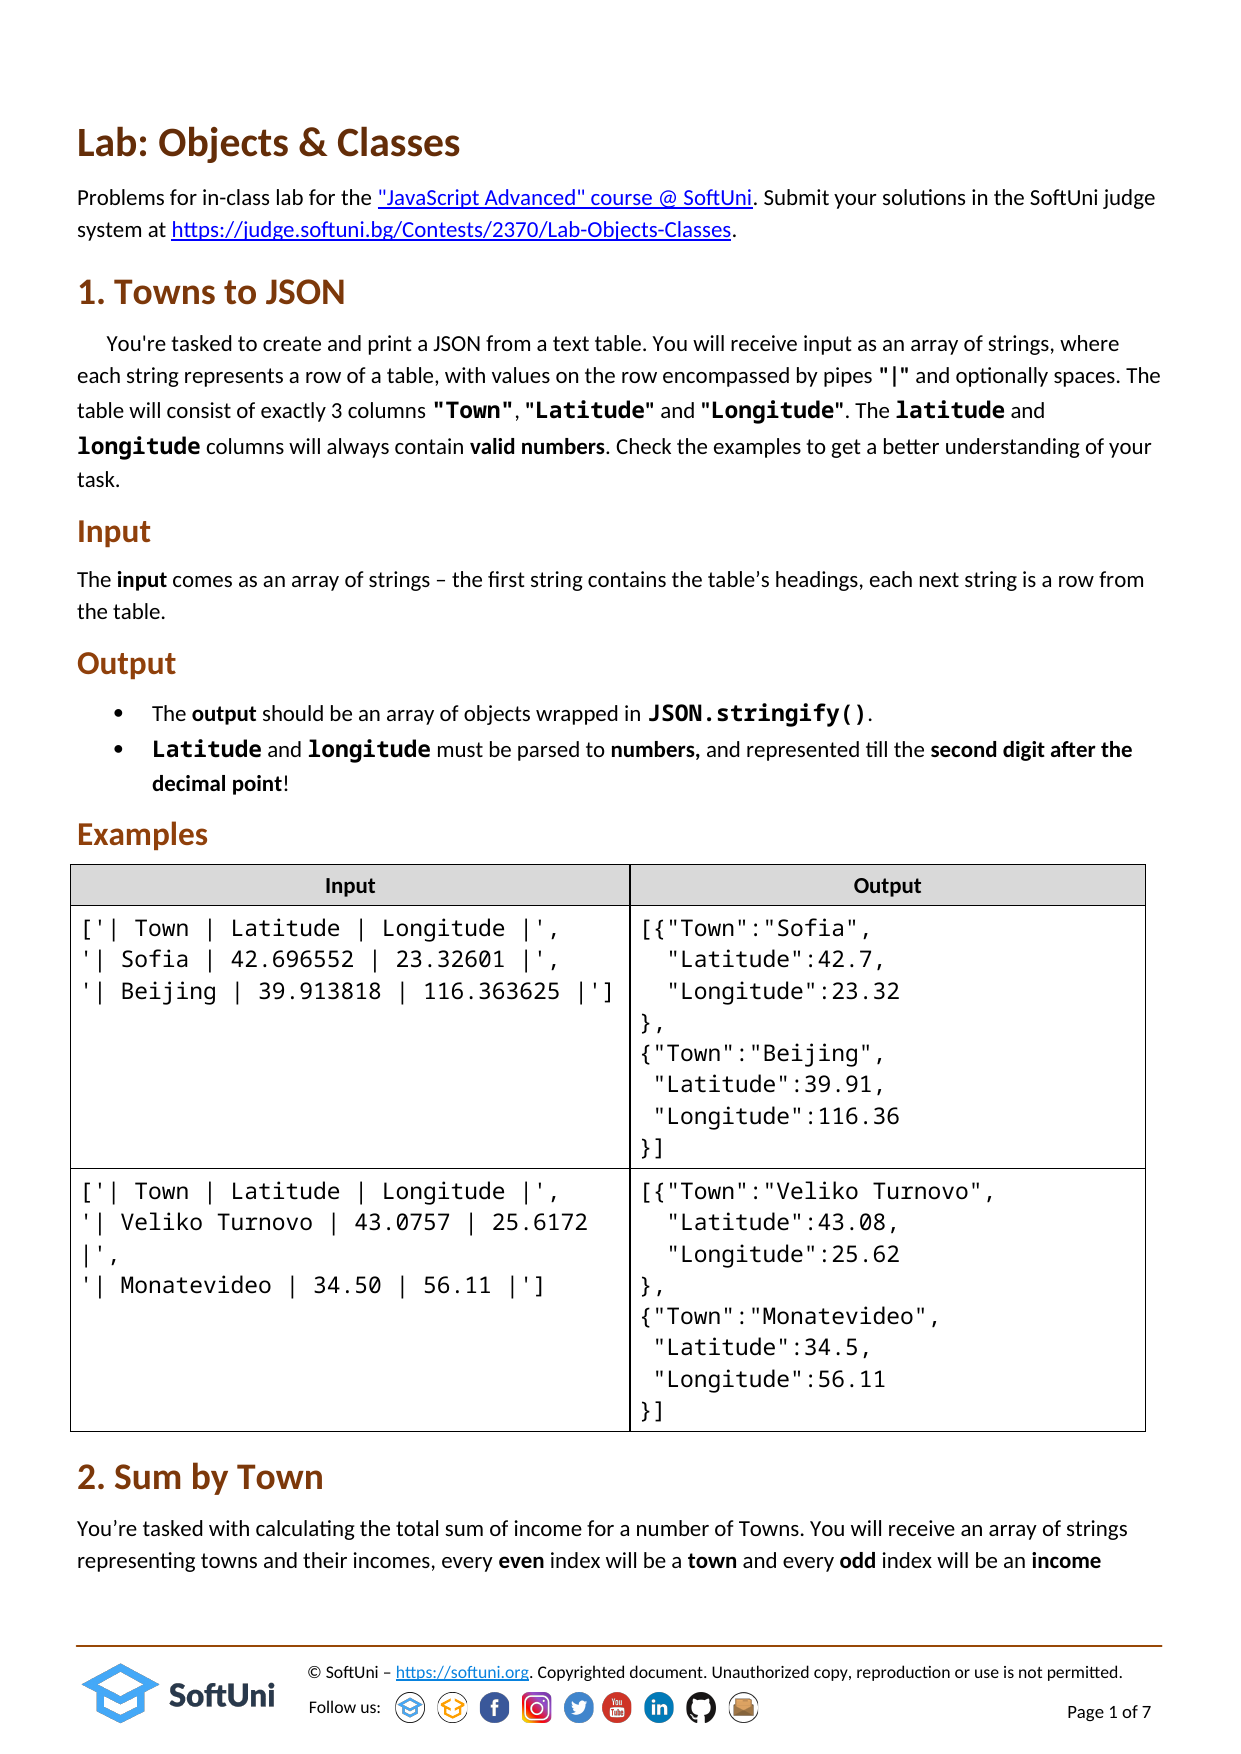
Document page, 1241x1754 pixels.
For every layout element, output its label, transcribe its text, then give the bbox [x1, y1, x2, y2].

subtitle Examples [77, 813, 1163, 854]
picture [479, 1692, 510, 1723]
picture [437, 1692, 468, 1723]
table_cell ['| Town | Latitude | Longitude |', '| Sofia | 42.696552 | 23.32601 |', '| Beijing | 39.913818 | 116.363625 |'] [71, 906, 629, 1168]
picture [728, 1692, 759, 1723]
picture [686, 1692, 716, 1723]
table_cell ['| Town | Latitude | Longitude |', '| Veliko Turnovo | 43.0757 | 25.6172 |', '| Monatevideo | 34.50 | 56.11 |'] [71, 1169, 629, 1431]
subtitle Output [77, 642, 1163, 683]
table_cell [{"Town":"Veliko Turnovo", "Latitude":43.08, "Longitude":25.62 }, {"Town":"Monatevideo", "Latitude":34.5, "Longitude":56.11 }] [631, 1169, 1145, 1431]
subtitle Input [77, 510, 1163, 551]
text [77, 1514, 1163, 1574]
table_header Input [71, 865, 629, 905]
table_header Output [631, 865, 1145, 905]
picture [522, 1692, 552, 1723]
text You're tasked to create and print a JSON from a text table. You will receive input as an array of strings, where each string represents a row of a table, with values on the row encompassed by pipes "|" and optionally spaces. The table will consist of exactly 3 columns "Town", "Latitude" and "Longitude". The latitude and longitude columns will always contain valid numbers. Check the examples to get a better understanding of your task. [77, 329, 1163, 493]
picture [644, 1692, 653, 1701]
subtitle Lab: Objects & Classes [77, 116, 1163, 167]
picture [644, 1714, 653, 1723]
picture [395, 1692, 425, 1723]
subtitle Sum by Town [77, 1453, 1163, 1499]
picture [658, 1705, 667, 1714]
picture [665, 1692, 674, 1701]
text Problems for in-class lab for the "JavaScript Advanced" course @ SoftUni. Submit your solutions in the SoftUni judge system at https://judge.softuni.bg/Contests/2370/Lab-Objects-Classes. [77, 183, 1163, 243]
picture [75, 1658, 281, 1729]
subtitle Towns to JSON [77, 268, 1163, 314]
table_cell [{"Town":"Sofia", "Latitude":42.7, "Longitude":23.32 }, {"Town":"Beijing", "Latitude":39.91, "Longitude":116.36 }] [631, 906, 1145, 1168]
picture [602, 1692, 632, 1723]
picture [564, 1692, 594, 1723]
picture [665, 1714, 674, 1723]
list The output should be an array of objects wrapped in JSON.stringify(). [114, 697, 1163, 728]
text The input comes as an array of strings – the first string contains the table’s headings, each next string is a row from the table. [77, 565, 1163, 626]
list Latitude and longitude must be parsed to numbers, and represented till the second digit after the decimal point! [114, 733, 1163, 797]
